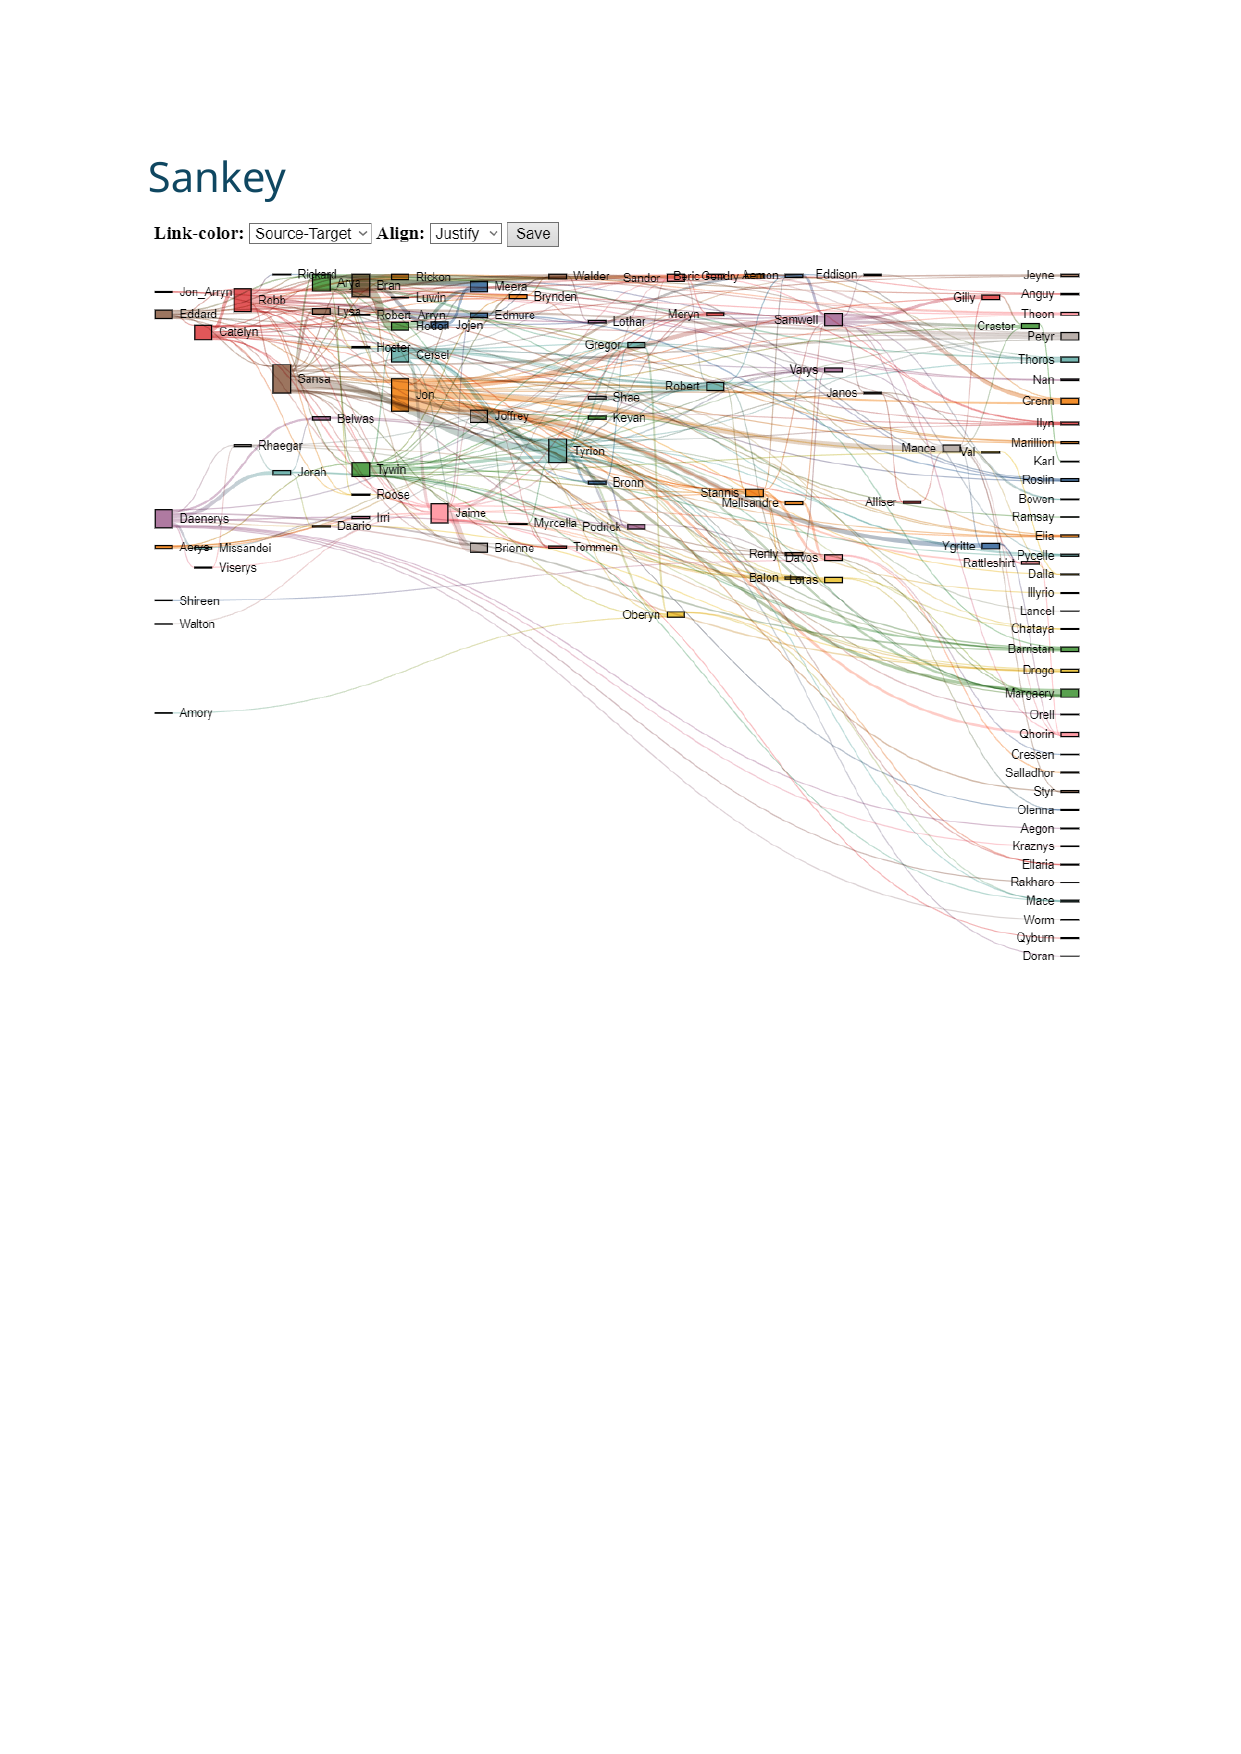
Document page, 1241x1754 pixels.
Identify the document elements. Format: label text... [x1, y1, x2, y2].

subtitle Sankey [148, 148, 1093, 204]
picture [147, 217, 1093, 969]
